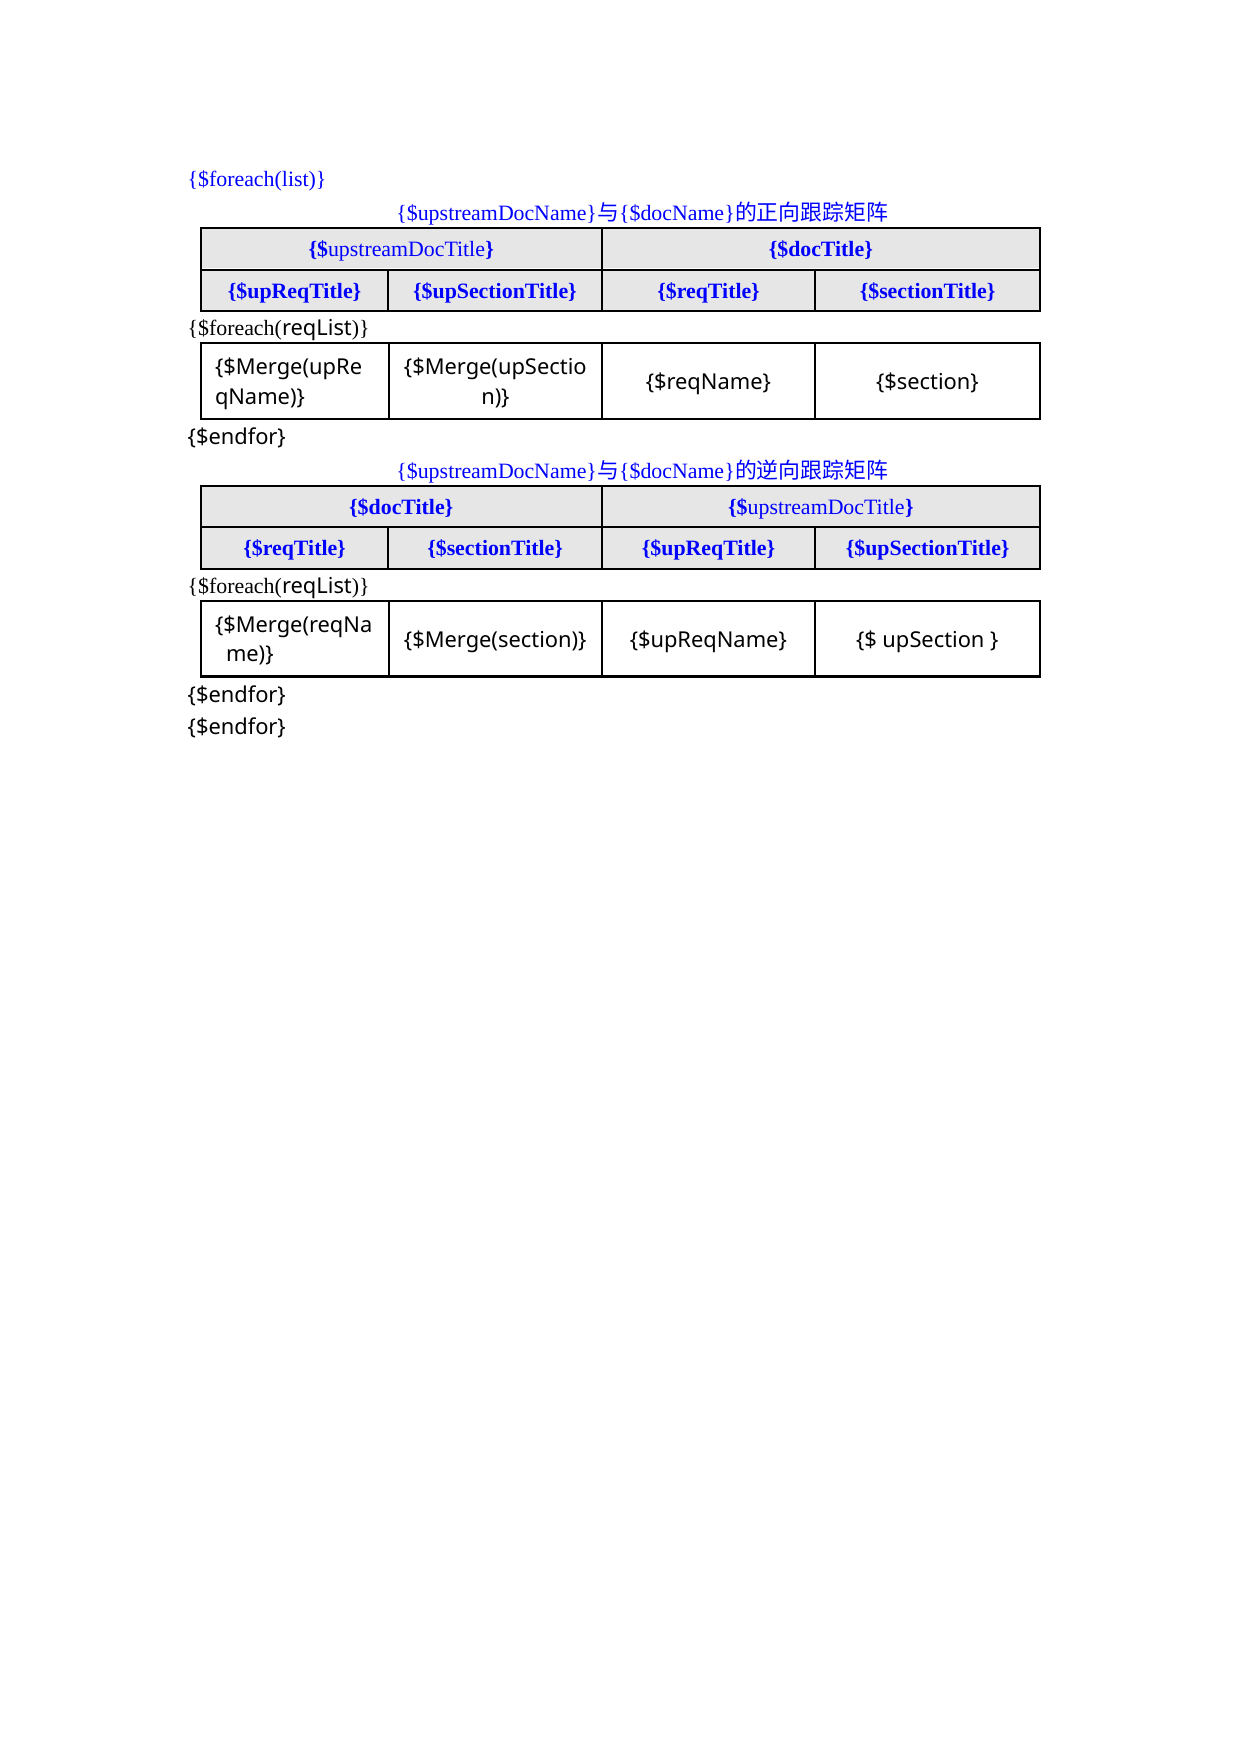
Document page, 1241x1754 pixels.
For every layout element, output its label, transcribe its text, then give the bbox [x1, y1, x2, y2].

table_cell {$upReqTitle} [202, 271, 387, 310]
list {$upstreamDocName}与{$docName}的正向跟踪矩阵 [231, 194, 1053, 227]
table_header {$Merge(upSection)} [390, 344, 601, 418]
table_header {$upstreamDocTitle} [202, 229, 601, 268]
table_header {$docTitle} [202, 487, 601, 526]
table_header {$reqName} [603, 344, 814, 418]
table_header {$Merge(upReqName)} [202, 344, 388, 418]
table_header {$section} [816, 344, 1039, 418]
table_cell {$sectionTitle} [389, 528, 601, 568]
table_header {$Merge(reqName)} [202, 602, 388, 675]
text {$foreach(list)} [187, 162, 1053, 194]
table_cell {$upReqTitle} [603, 528, 814, 568]
table_cell {$upSectionTitle} [389, 271, 601, 310]
list {$endfor} [187, 677, 1053, 710]
table_cell {$reqTitle} [603, 271, 814, 310]
table_header {$upstreamDocTitle} [603, 487, 1039, 526]
table_header {$upReqName} [603, 602, 814, 675]
table_header {$ upSection } [816, 602, 1039, 675]
table_cell {$reqTitle} [202, 528, 387, 568]
list {$endfor} [187, 710, 1053, 742]
text {$foreach(reqList)} [187, 312, 1053, 342]
table_cell {$upSectionTitle} [816, 528, 1039, 568]
table_cell {$sectionTitle} [816, 271, 1039, 310]
table_header {$docTitle} [603, 229, 1039, 268]
list {$upstreamDocName}与{$docName}的逆向跟踪矩阵 [231, 452, 1053, 485]
text {$foreach(reqList)} [187, 570, 1053, 599]
table_header {$Merge(section)} [390, 602, 601, 675]
list {$endfor} [187, 420, 1053, 452]
